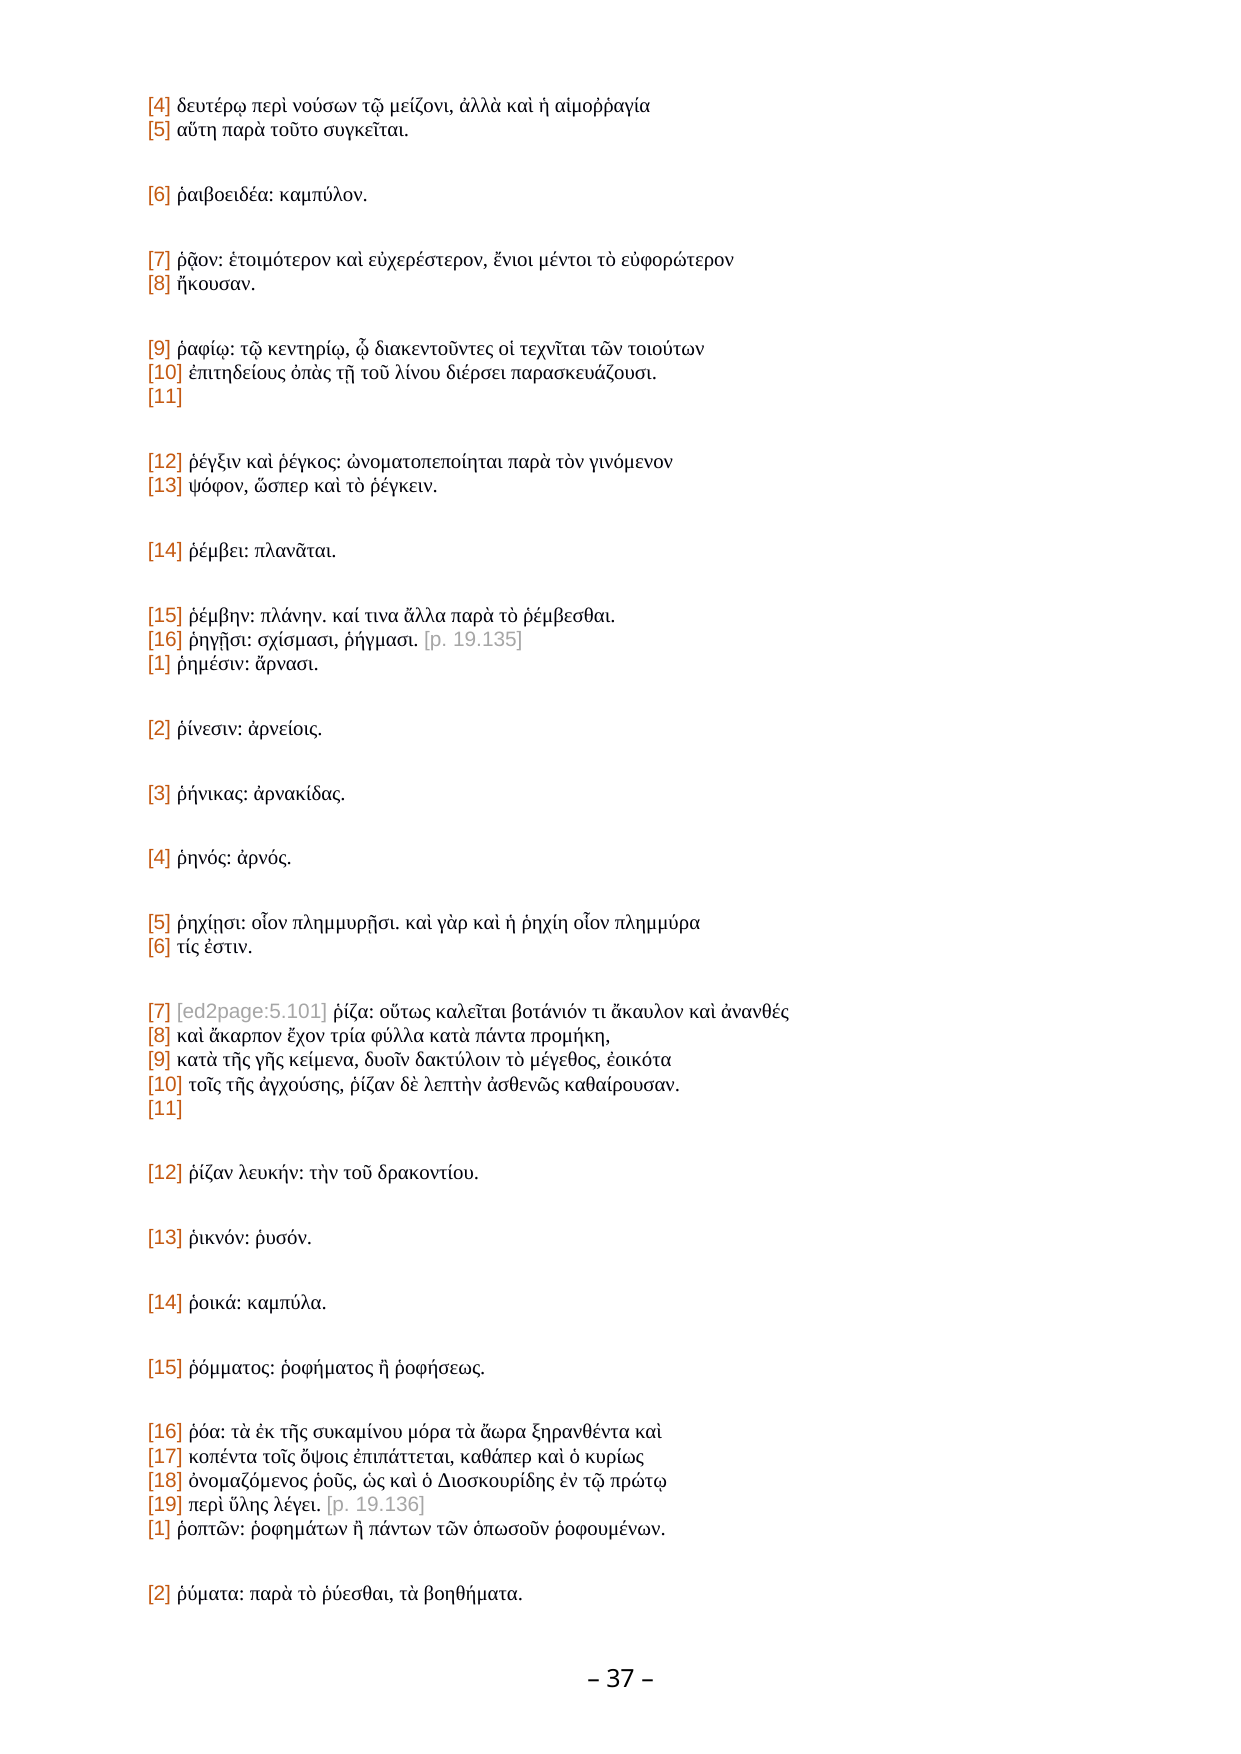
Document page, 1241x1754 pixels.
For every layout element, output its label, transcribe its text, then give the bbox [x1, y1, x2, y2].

text [5] ῥηχίῃσι: οἷον πλημμυρῇσι. καὶ γὰρ καὶ ἡ ῥηχίη οἷον πλημμύρα [6] τίς ἐστιν. [148, 886, 1092, 958]
text [15] ῥόμματος: ῥοφήματος ἢ ῥοφήσεως. [148, 1331, 1092, 1379]
text [4] ῥηνός: ἀρνός. [148, 821, 1092, 869]
text [14] ῥοικά: καμπύλα. [148, 1266, 1092, 1314]
text [2] ῥίνεσιν: ἀρνείοις. [148, 692, 1092, 740]
text [7] [ed2page:5.101] ῥίζα: οὕτως καλεῖται βοτάνιόν τι ἄκαυλον καὶ ἀνανθές [8] καὶ ἄκαρπον ἔχον τρία φύλλα κατὰ πάντα προμήκη, [9] κατὰ τῆς γῆς κείμενα, δυοῖν δακτύλοιν τὸ μέγεθος, ἐοικότα [10] τοῖς τῆς ἀγχούσης, ῥίζαν δὲ λεπτὴν ἀσθενῶς καθαίρουσαν. [11] [148, 975, 1092, 1119]
text [12] ῥίζαν λευκήν: τὴν τοῦ δρακοντίου. [148, 1136, 1092, 1184]
text [13] ῥικνόν: ῥυσόν. [148, 1201, 1092, 1249]
text [2] ῥύματα: παρὰ τὸ ῥύεσθαι, τὰ βοηθήματα. [148, 1557, 1092, 1605]
text [14] ῥέμβει: πλανᾶται. [148, 514, 1092, 562]
text [15] ῥέμβην: πλάνην. καί τινα ἄλλα παρὰ τὸ ῥέμβεσθαι. [16] ῥηγῇσι: σχίσμασι, ῥήγμασι. [p. 19.135] [1] ῥημέσιν: ἄρνασι. [148, 578, 1092, 675]
text [6] ῥαιβοειδέα: καμπύλον. [148, 158, 1092, 206]
text [12] ῥέγξιν καὶ ῥέγκος: ὠνοματοπεποίηται παρὰ τὸν γινόμενον [13] ψόφον, ὥσπερ καὶ τὸ ῥέγκειν. [148, 425, 1092, 497]
text [3] Ῥαγεῖσα: δηλοῖ ποτε καὶ τὸ ἀθρόως ὁρμήσασα, ὡς ἐν τῷ [4] δευτέρῳ περὶ νούσων τῷ μείζονι, ἀλλὰ καὶ ἡ αἱμοῤῥαγία [5] αὕτη παρὰ τοῦτο συγκεῖται. [148, 93, 1092, 141]
text [9] ῥαφίῳ: τῷ κεντηρίῳ, ᾧ διακεντοῦντες οἱ τεχνῖται τῶν τοιούτων [10] ἐπιτηδείους ὀπὰς τῇ τοῦ λίνου διέρσει παρασκευάζουσι. [11] [148, 312, 1092, 408]
text [16] ῥόα: τὰ ἐκ τῆς συκαμίνου μόρα τὰ ἄωρα ξηρανθέντα καὶ [17] κοπέντα τοῖς ὄψοις ἐπιπάττεται, καθάπερ καὶ ὁ κυρίως [18] ὀνομαζόμενος ῥοῦς, ὡς καὶ ὁ Διοσκουρίδης ἐν τῷ πρώτῳ [19] περὶ ὕλης λέγει. [p. 19.136] [1] ῥοπτῶν: ῥοφημάτων ἢ πάντων τῶν ὁπωσοῦν ῥοφουμένων. [148, 1395, 1092, 1540]
text [3] ῥήνικας: ἀρνακίδας. [148, 756, 1092, 804]
text [7] ῥᾷον: ἑτοιμότερον καὶ εὐχερέστερον, ἔνιοι μέντοι τὸ εὐφορώτερον [8] ἤκουσαν. [148, 223, 1092, 295]
